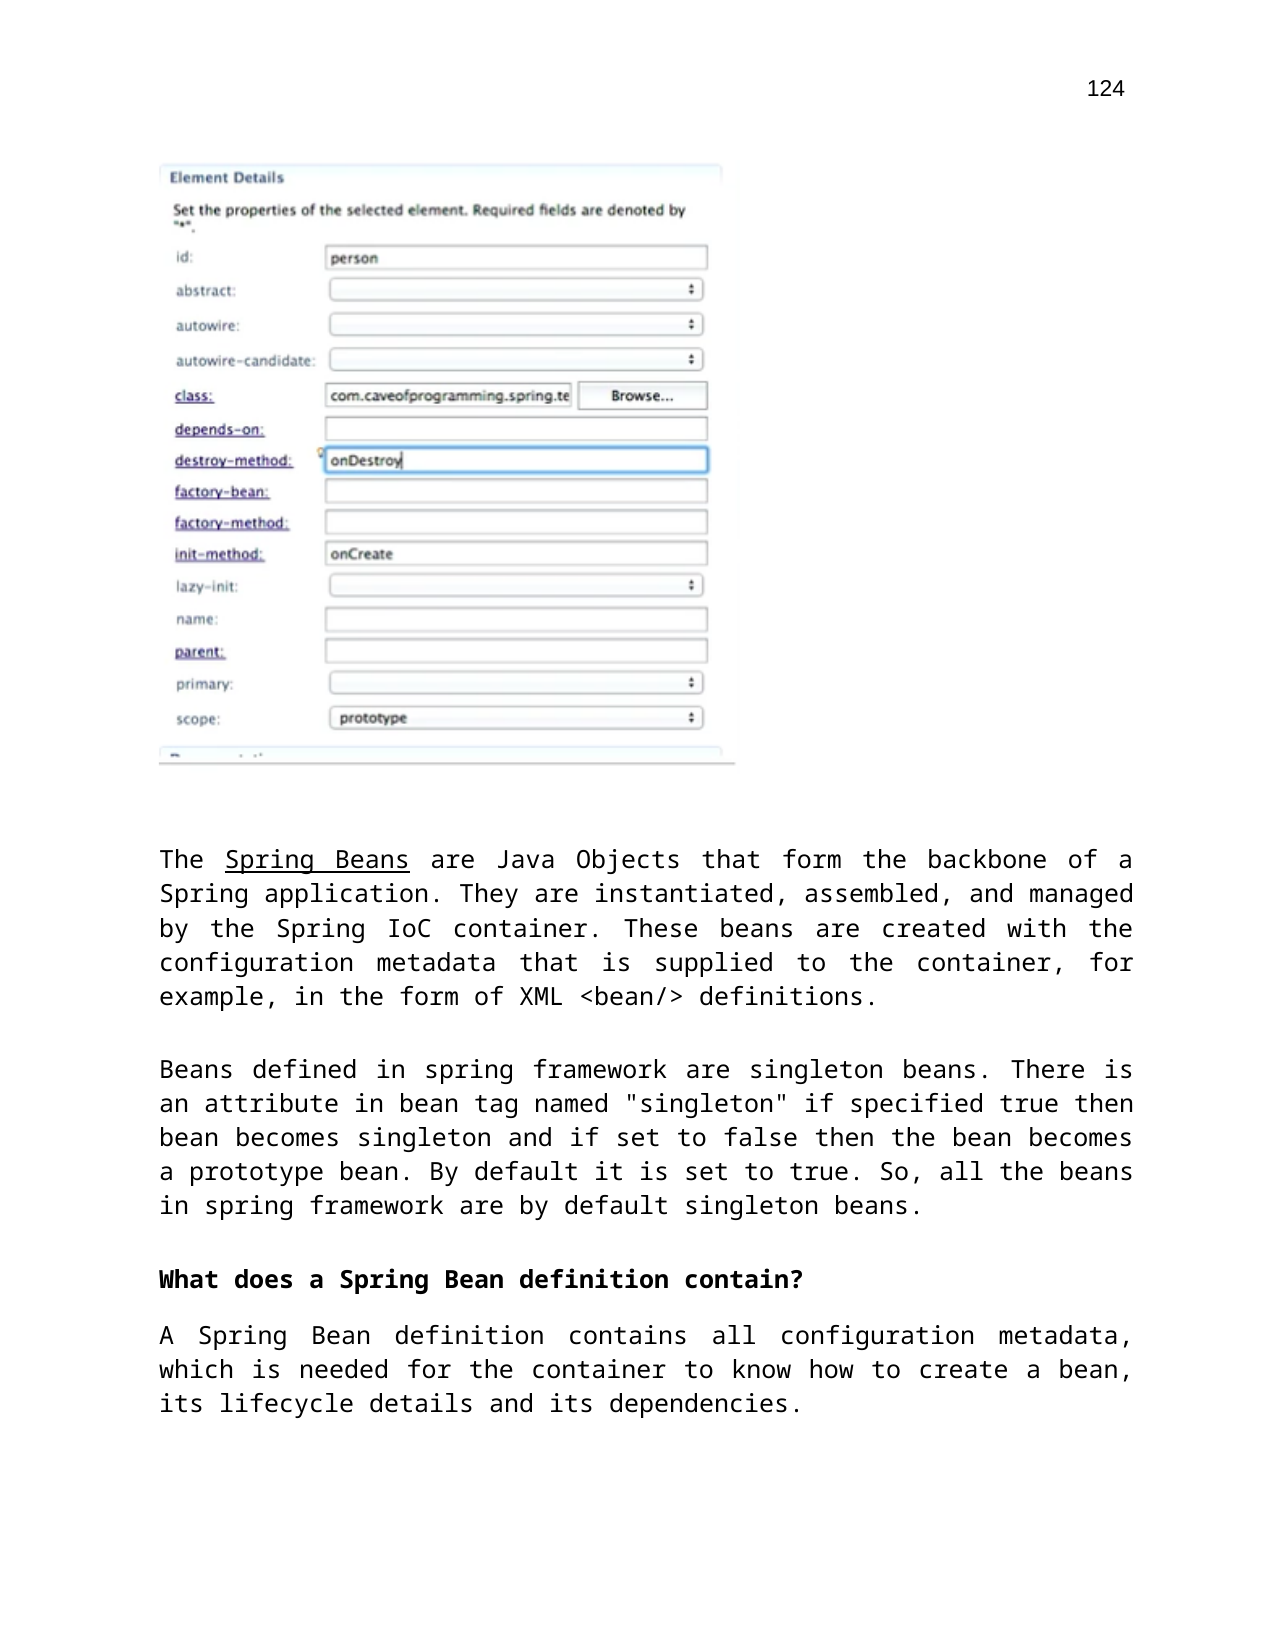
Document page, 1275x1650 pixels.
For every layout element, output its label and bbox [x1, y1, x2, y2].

picture [158, 160, 740, 774]
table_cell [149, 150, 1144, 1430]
